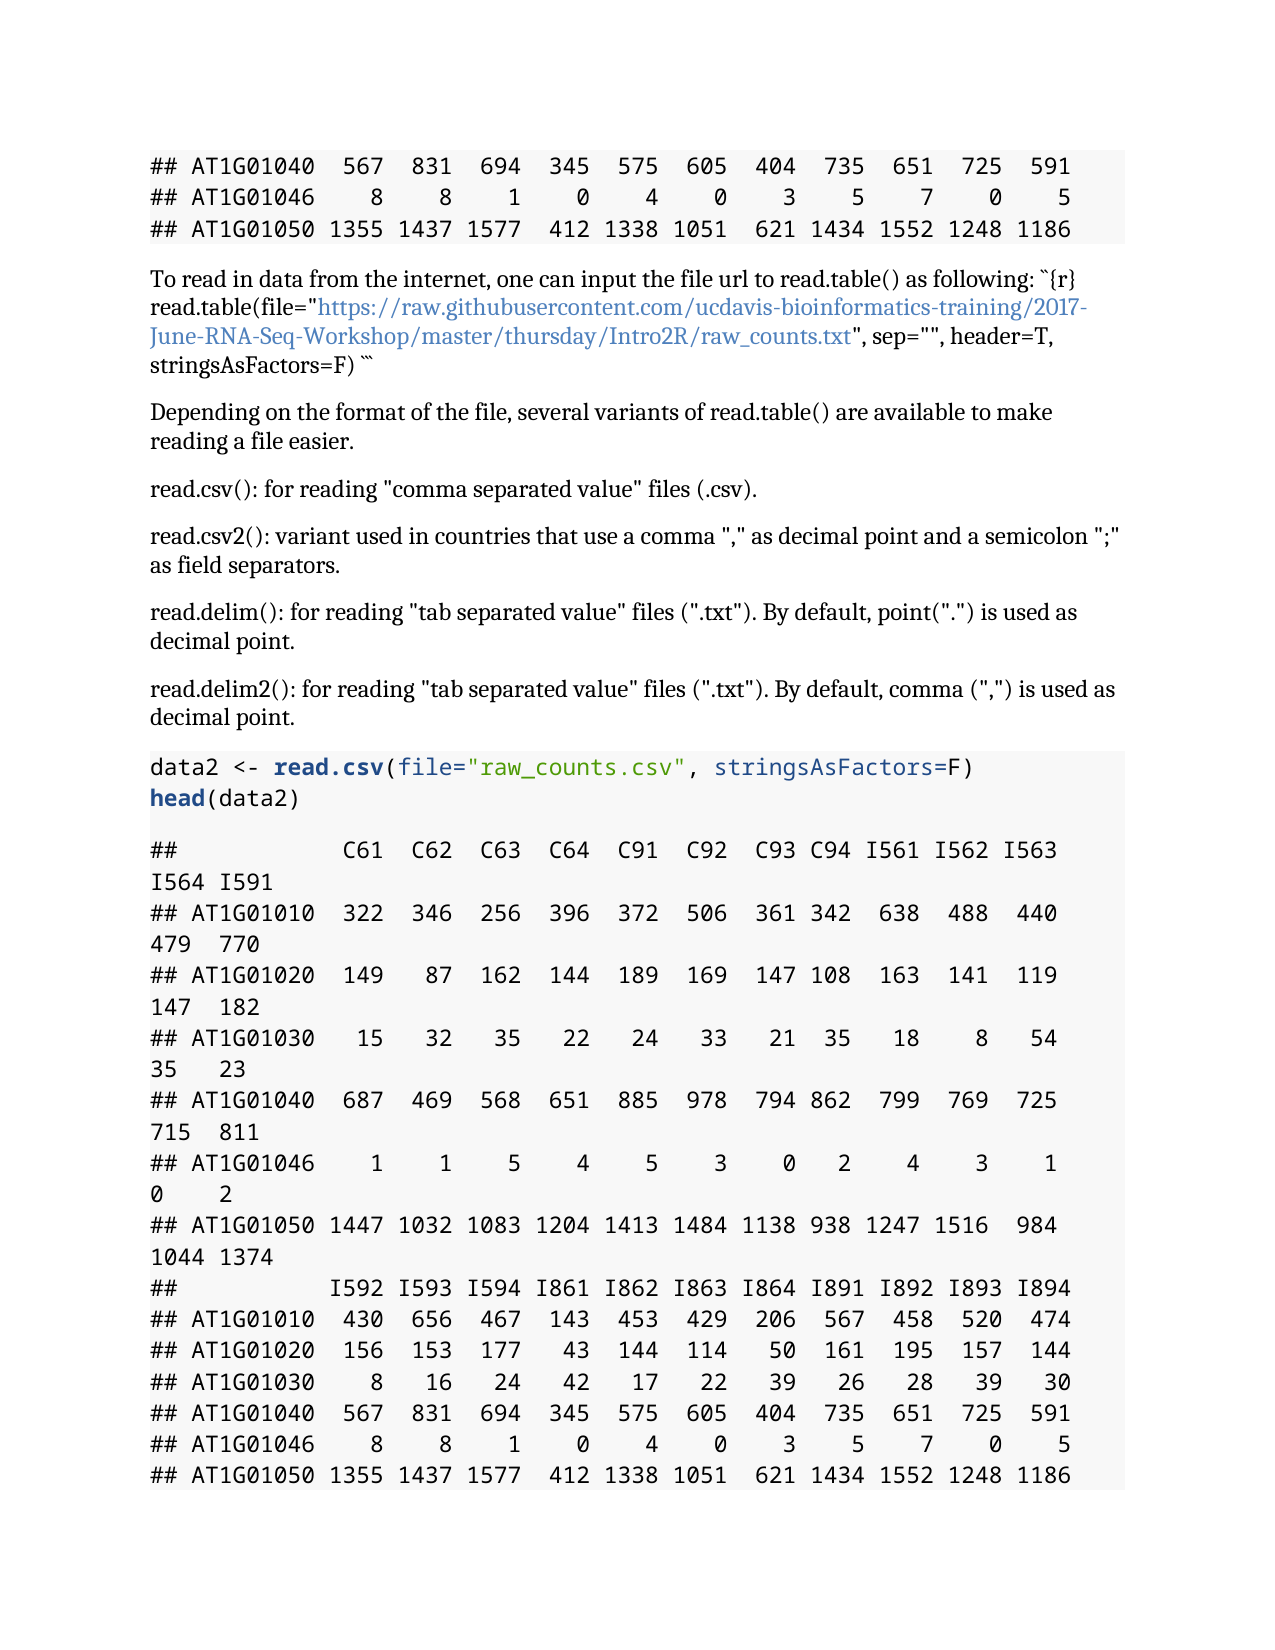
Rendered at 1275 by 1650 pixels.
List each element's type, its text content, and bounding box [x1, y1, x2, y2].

text read.csv2(): variant used in countries that use a comma "," as decimal point and a semicolon ";" as field separators. [150, 522, 1125, 579]
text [150, 150, 1125, 244]
text read.delim2(): for reading "tab separated value" files (".txt"). By default, comma (",") is used as decimal point. [150, 674, 1125, 732]
text Depending on the format of the file, several variants of read.table() are available to make reading a file easier. [150, 398, 1125, 456]
text data2 <- read.csv(file="raw_counts.csv", stringsAsFactors=F) head(data2) [301, 751, 1125, 813]
text read.csv(): for reading "comma separated value" files (.csv). [150, 474, 1125, 503]
text To read in data from the internet, one can input the file url to read.table() as following: ``{r} read.table(file="https://raw.githubusercontent.com/ucdavis-bioinformatics-training/2017-June-RNA-Seq-Workshop/master/thursday/Intro2R/raw_counts.txt", sep="", header=T, stringsAsFactors=F) ``` [150, 264, 1125, 379]
text read.delim(): for reading "tab separated value" files (".txt"). By default, point(".") is used as decimal point. [150, 598, 1125, 656]
